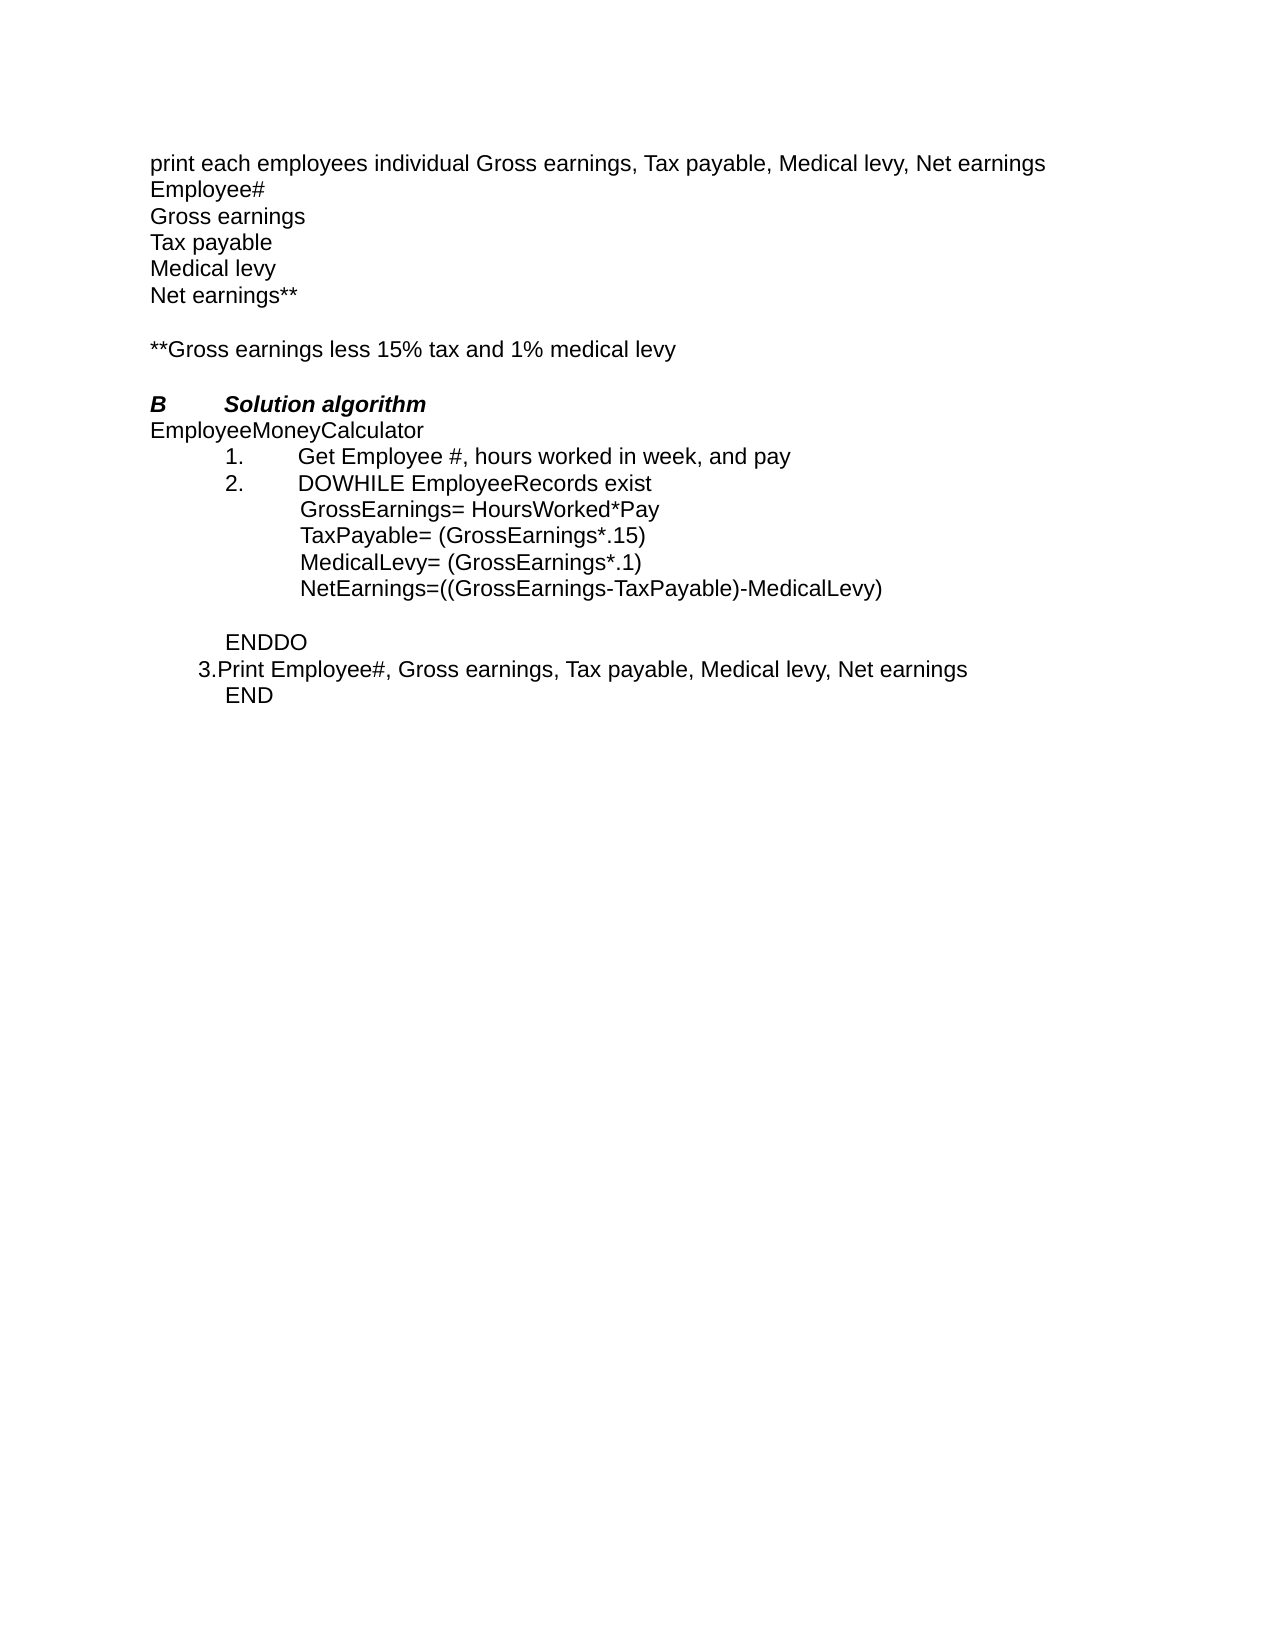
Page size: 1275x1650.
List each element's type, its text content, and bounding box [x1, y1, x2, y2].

text TaxPayable= (GrossEarnings*.15) [300, 524, 1125, 550]
text GrossEarnings= HoursWorked*Pay [300, 497, 1125, 524]
text Tax payable [150, 229, 1125, 255]
text Gross earnings [150, 203, 1125, 229]
text EmployeeMoneyCalculator [150, 418, 1125, 445]
text 1. Get Employee #, hours worked in week, and pay [225, 445, 1125, 471]
text Medical levy [150, 255, 1125, 282]
text 2. DOWHILE EmployeeRecords exist [225, 471, 1125, 497]
text print each employees individual Gross earnings, Tax payable, Medical levy, Net earnings [150, 150, 1125, 176]
text 3.Print Employee#, Gross earnings, Tax payable, Medical levy, Net earnings [198, 658, 1125, 684]
text END [225, 684, 1125, 711]
text ENDDO [225, 632, 1125, 658]
text NetEarnings=((GrossEarnings-TaxPayable)-MedicalLevy) [300, 576, 1125, 603]
text Net earnings** [150, 282, 1125, 308]
text Employee# [150, 176, 1125, 203]
text **Gross earnings less 15% tax and 1% medical levy [150, 337, 1125, 363]
text MedicalLevy= (GrossEarnings*.1) [300, 550, 1125, 576]
text B Solution algorithm [150, 392, 1125, 418]
